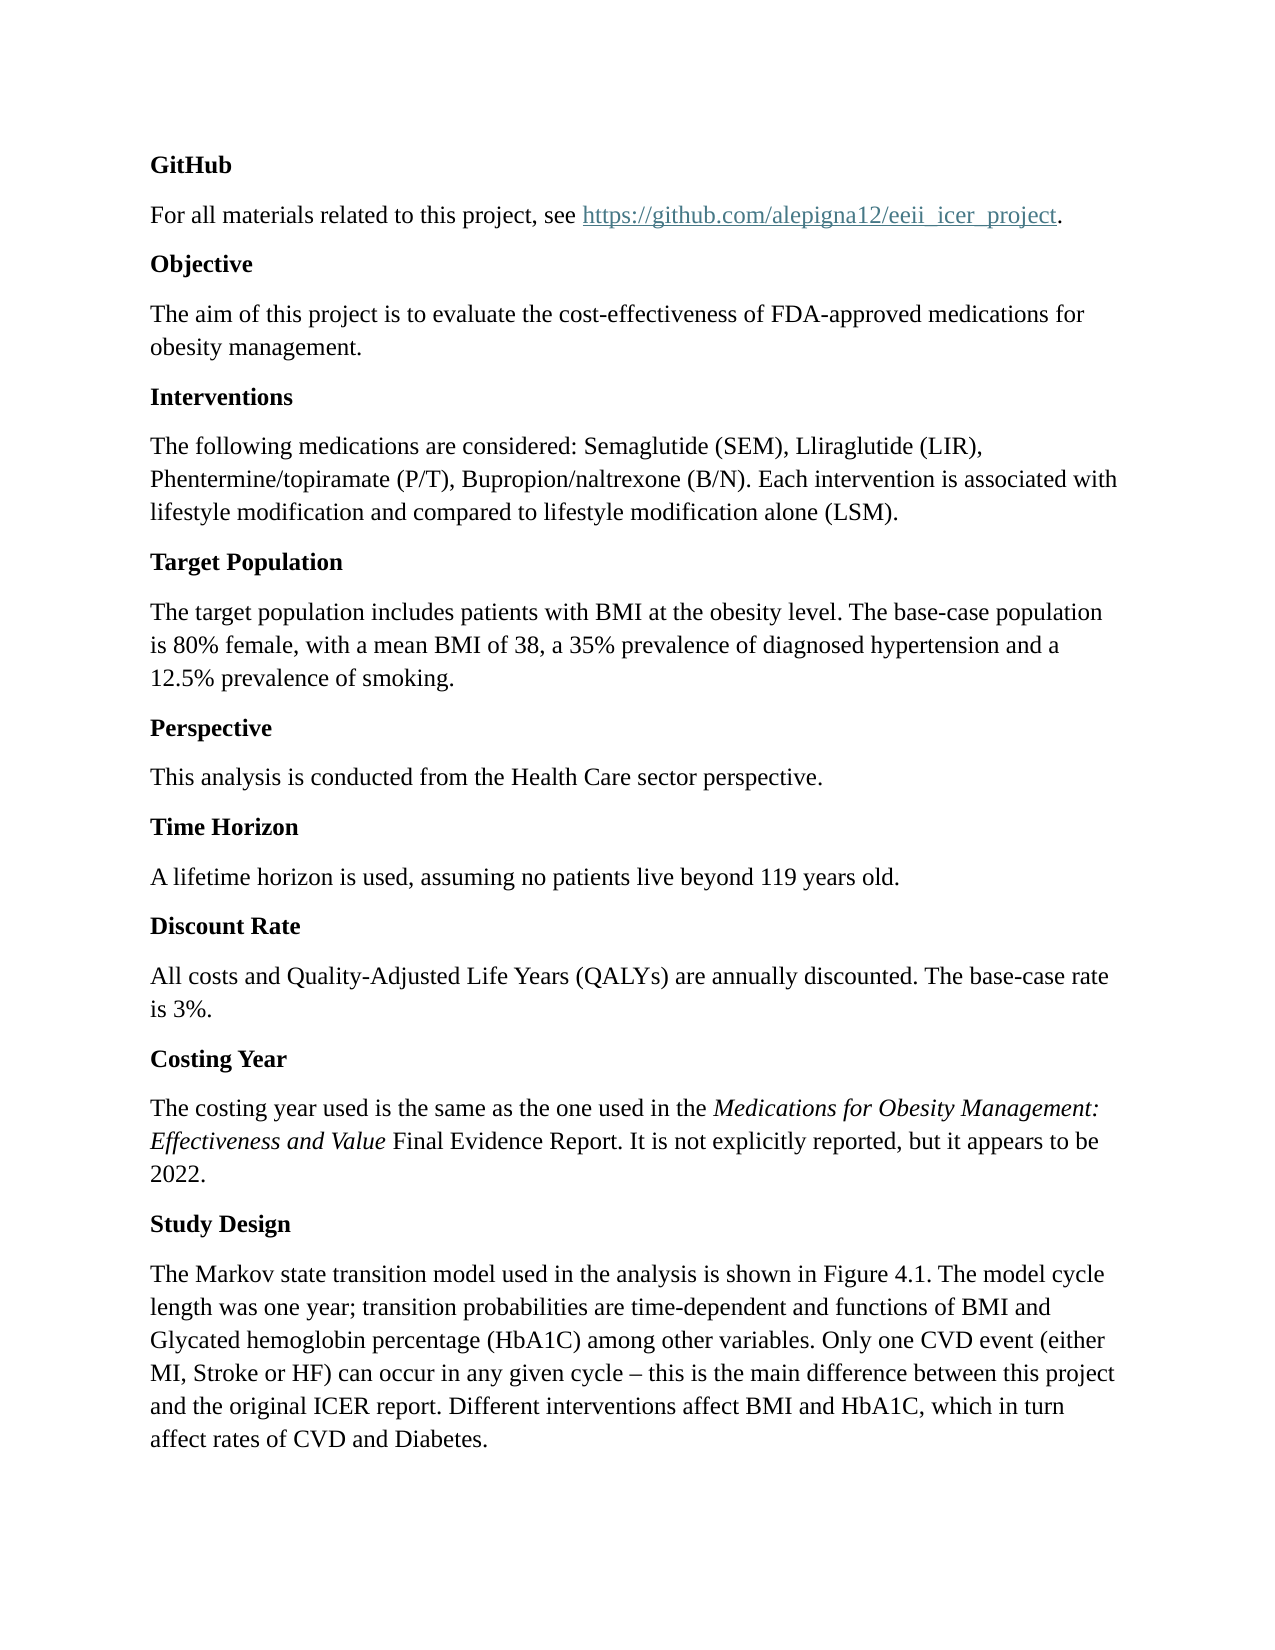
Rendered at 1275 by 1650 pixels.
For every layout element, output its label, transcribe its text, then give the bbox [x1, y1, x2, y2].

text The aim of this project is to evaluate the cost-effectiveness of FDA-approved medications for obesity management. [150, 299, 1125, 361]
text The following medications are considered: Semaglutide (SEM), Lliraglutide (LIR), Phentermine/topiramate (P/T), Bupropion/naltrexone (B/N). Each intervention is associated with lifestyle modification and compared to lifestyle modification alone (LSM). [150, 431, 1125, 526]
text The target population includes patients with BMI at the obesity level. The base-case population is 80% female, with a mean BMI of 38, a 35% prevalence of diagnosed hypertension and a 12.5% prevalence of smoking. [150, 597, 1125, 692]
text This analysis is conducted from the Health Care sector perspective. [150, 762, 1125, 791]
text Interventions [150, 382, 1125, 411]
text Target Population [150, 547, 1125, 576]
text GitHub [150, 150, 1125, 179]
text Discount Rate [150, 911, 1125, 940]
text A lifetime horizon is used, assuming no patients live beyond 119 years old. [150, 862, 1125, 890]
text Study Design [150, 1209, 1125, 1238]
text For all materials related to this project, see https://github.com/alepigna12/eeii_icer_project. [150, 200, 1125, 228]
text The costing year used is the same as the one used in the Medications for Obesity Management: Effectiveness and Value Final Evidence Report. It is not explicitly reported, but it appears to be 2022. [150, 1093, 1125, 1188]
text All costs and Quality-Adjusted Life Years (QALYs) are annually discounted. The base-case rate is 3%. [150, 961, 1125, 1023]
text Costing Year [150, 1044, 1125, 1072]
text Time Horizon [150, 812, 1125, 841]
text The Markov state transition model used in the analysis is shown in Figure 4.1. The model cycle length was one year; transition probabilities are time-dependent and functions of BMI and Glycated hemoglobin percentage (HbA1C) among other variables. Only one CVD event (either MI, Stroke or HF) can occur in any given cycle – this is the main difference between this project and the original ICER report. Different interventions affect BMI and HbA1C, which in turn affect rates of CVD and Diabetes. [150, 1259, 1125, 1453]
text Objective [150, 249, 1125, 278]
text Perspective [150, 713, 1125, 741]
